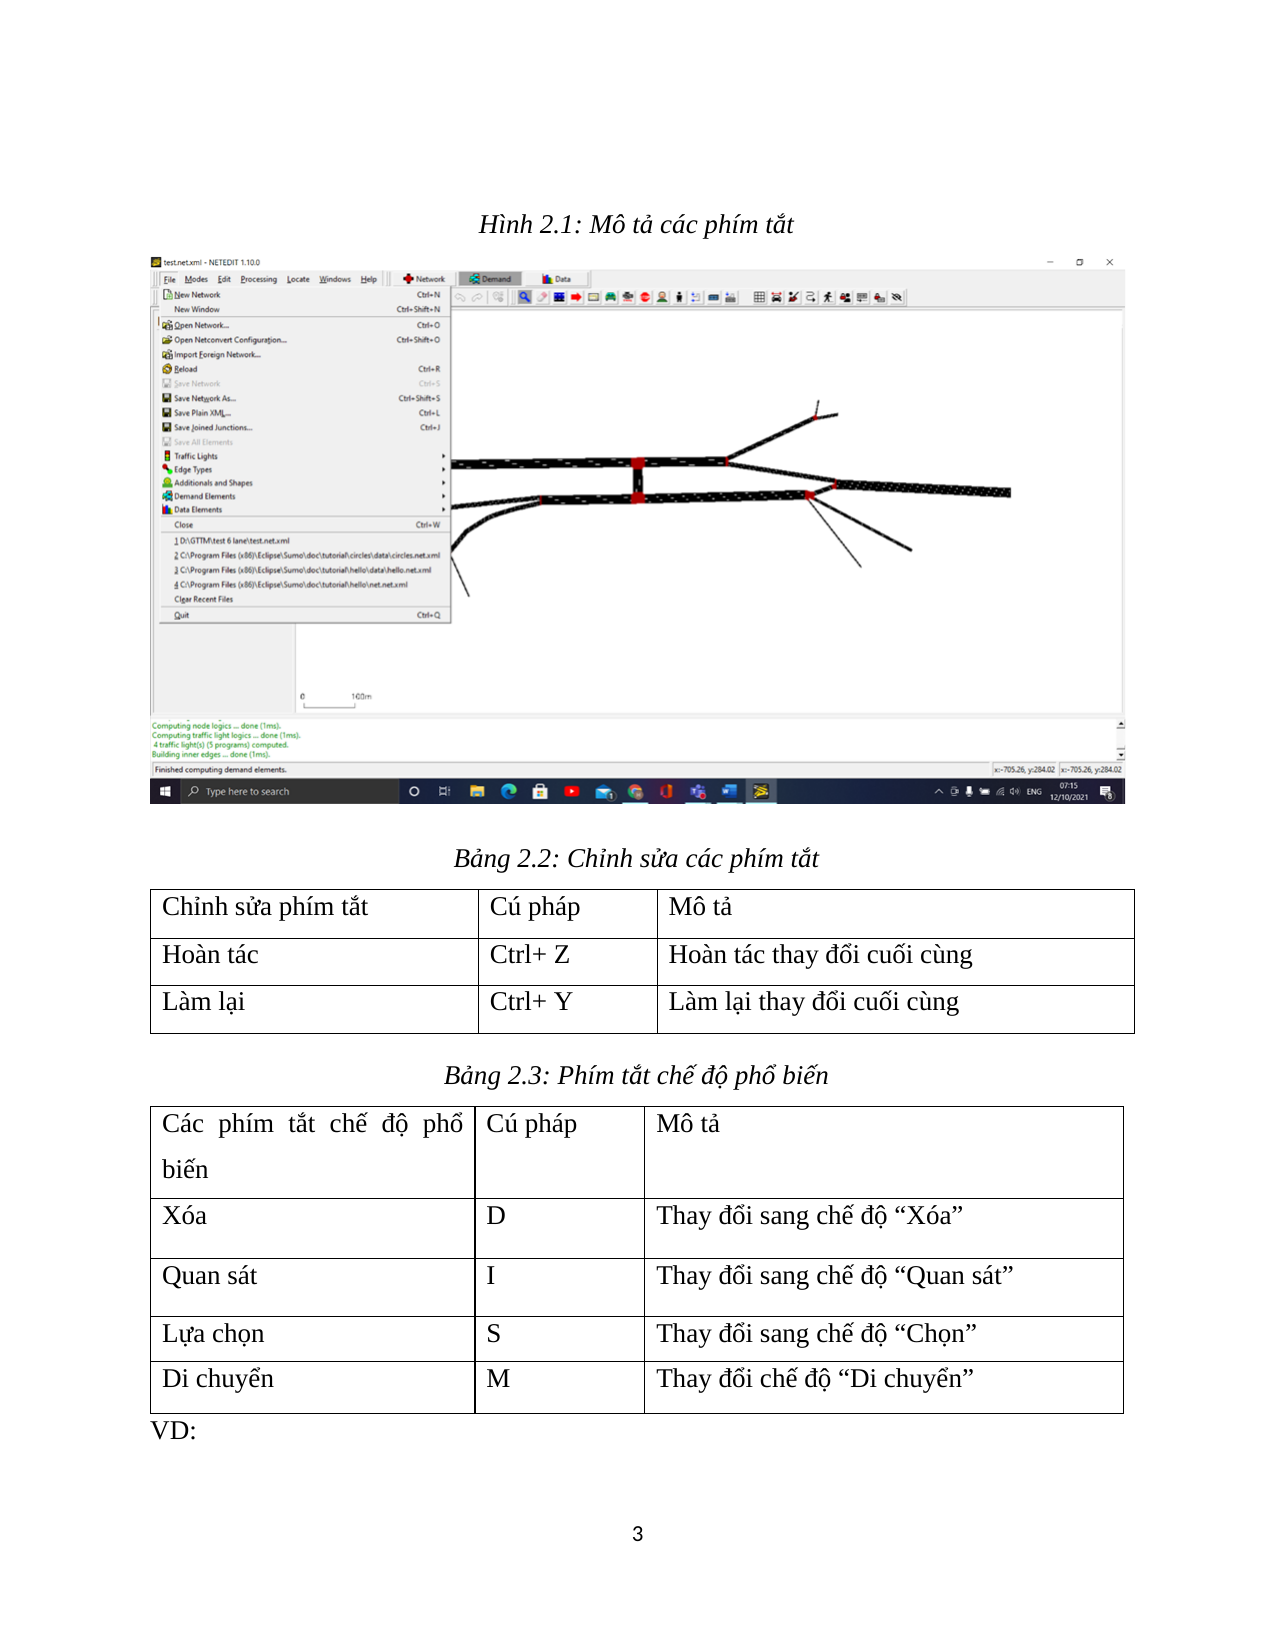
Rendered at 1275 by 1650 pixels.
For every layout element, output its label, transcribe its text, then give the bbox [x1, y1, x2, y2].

text Bảng 2.2: Chỉnh sửa các phím tắt [150, 842, 1125, 873]
table_cell Quan sát [151, 1259, 474, 1316]
table_cell Làm lại thay đổi cuối cùng [658, 986, 1134, 1033]
table_cell Hoàn tác thay đổi cuối cùng [658, 939, 1134, 984]
table_cell D [476, 1199, 644, 1258]
table_cell Di chuyển [151, 1362, 474, 1413]
text Hình 2.1: Mô tả các phím tắt [150, 208, 1125, 240]
table_cell Lựa chọn [151, 1317, 474, 1361]
table_cell Thay đổi sang chế độ “Chọn” [645, 1317, 1123, 1361]
table_cell Ctrl+ Z [479, 939, 657, 984]
table_header Chỉnh sửa phím tắt [151, 890, 478, 938]
text VD: [150, 1414, 1125, 1446]
table_cell Thay đổi chế độ “Di chuyển” [645, 1362, 1123, 1413]
table_cell Hoàn tác [151, 939, 478, 984]
table_cell Ctrl+ Y [479, 986, 657, 1033]
table_cell M [476, 1362, 644, 1413]
table_header Cú pháp [476, 1107, 644, 1198]
table_header Các phím tắt chế độ phổ biến [151, 1107, 474, 1198]
table_cell I [476, 1259, 644, 1316]
table_header Mô tả [658, 890, 1134, 938]
table_cell S [476, 1317, 644, 1361]
table_cell Thay đổi sang chế độ “Quan sát” [645, 1259, 1123, 1316]
table_cell Thay đổi sang chế độ “Xóa” [645, 1199, 1123, 1258]
table_header Mô tả [645, 1107, 1123, 1198]
table_cell Xóa [151, 1199, 474, 1258]
table_header Cú pháp [479, 890, 657, 938]
picture [150, 255, 1125, 804]
table_cell Làm lại [151, 986, 478, 1033]
text Bảng 2.3: Phím tắt chế độ phổ biến [150, 1059, 1125, 1090]
